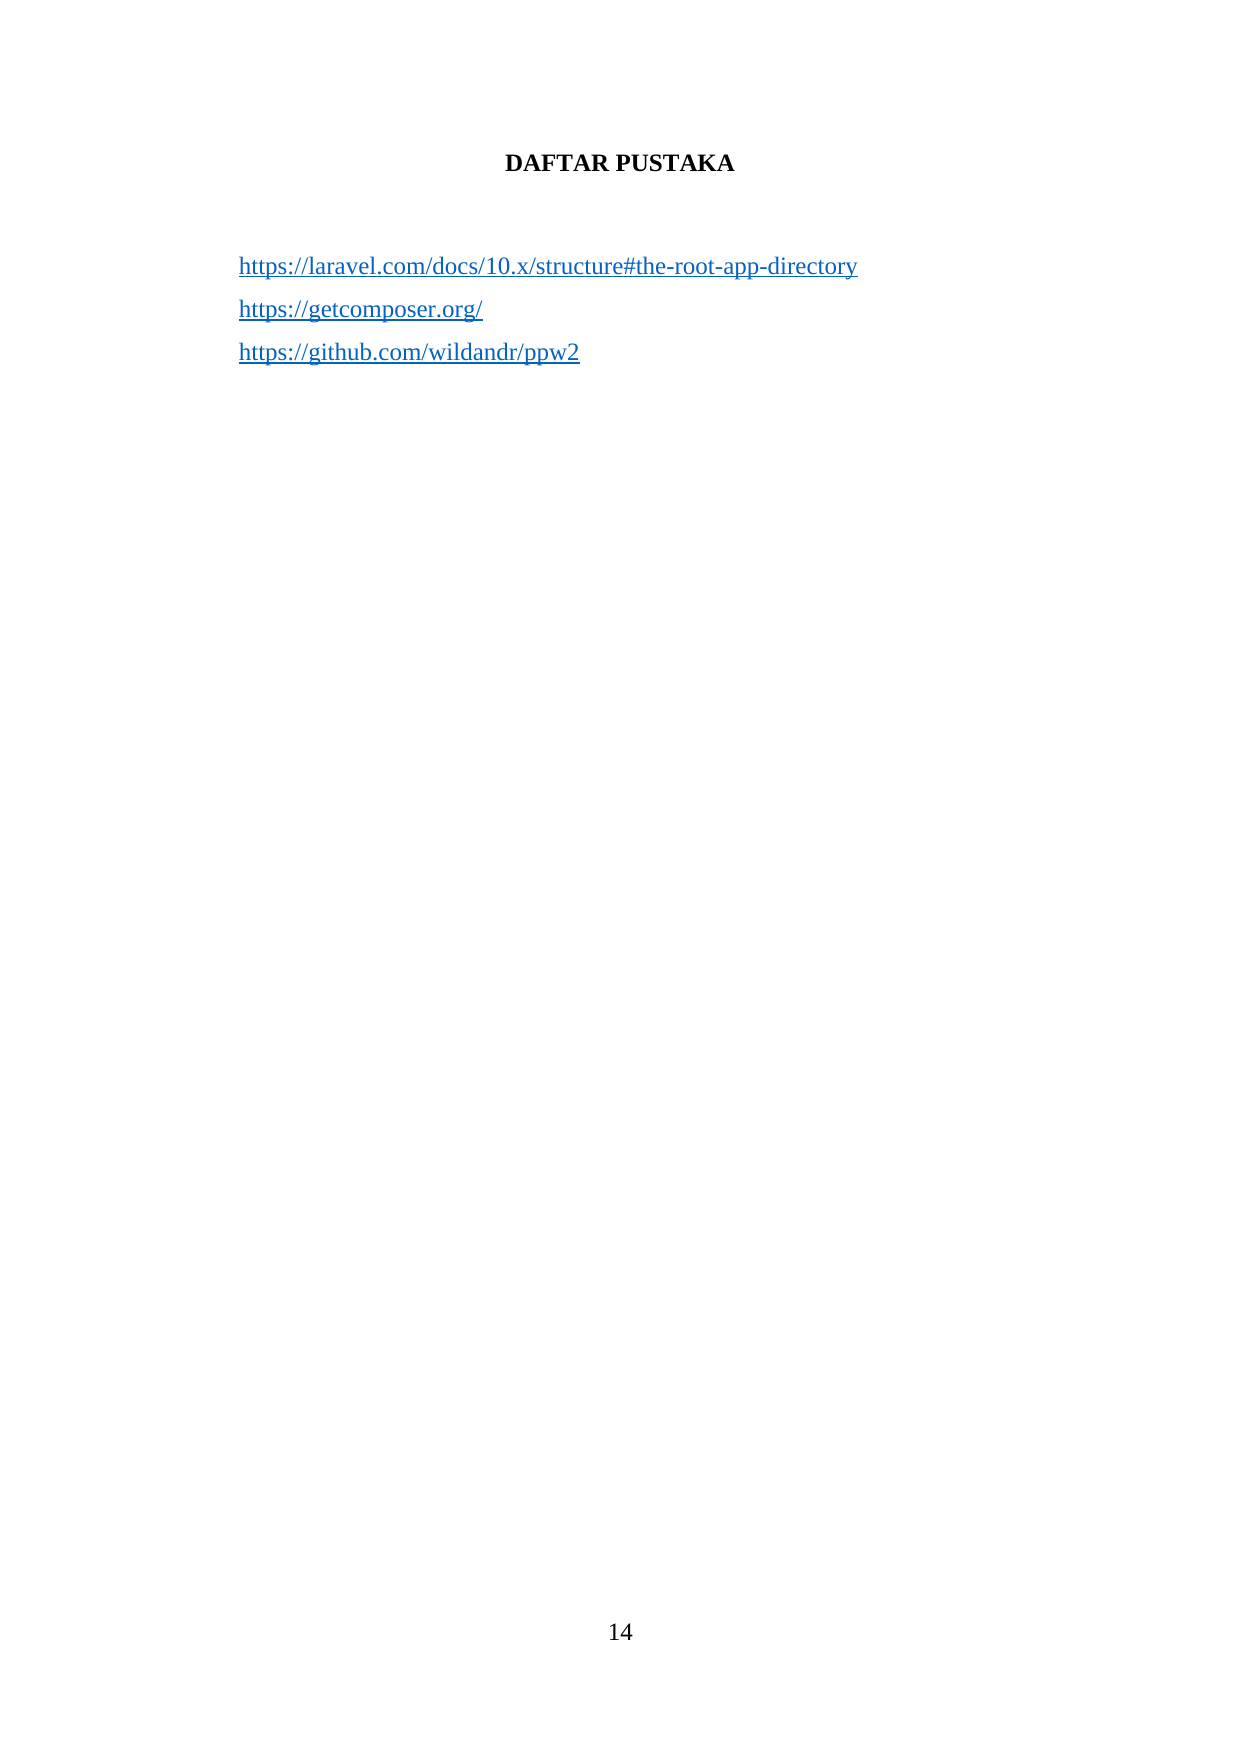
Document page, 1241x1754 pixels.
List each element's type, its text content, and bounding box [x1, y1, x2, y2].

subtitle DAFTAR PUSTAKA [209, 148, 1031, 177]
text https://laravel.com/docs/10.x/structure#the-root-app-directory https://getcomposer.org/ [239, 251, 860, 323]
text 14 [209, 1617, 1031, 1646]
text https://github.com/wildandr/ppw2 [239, 337, 860, 366]
